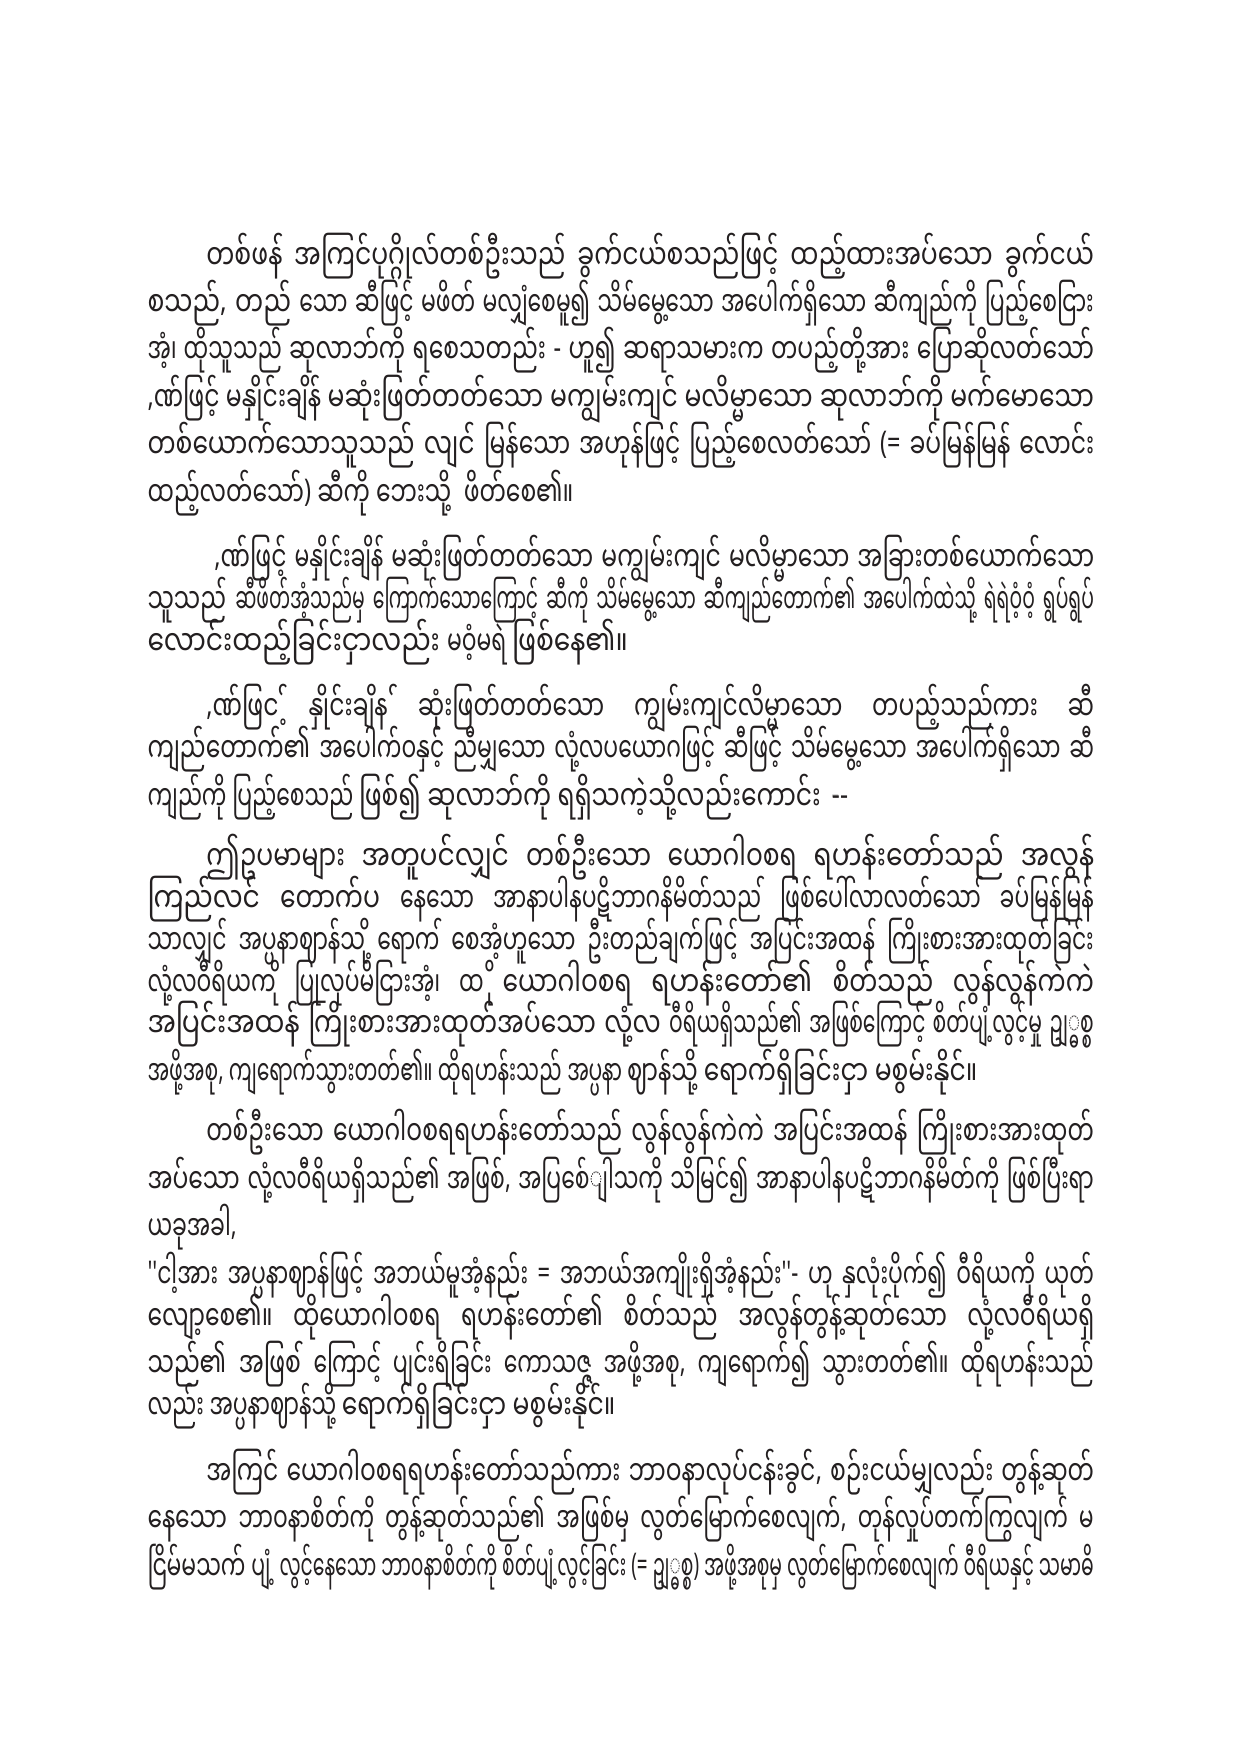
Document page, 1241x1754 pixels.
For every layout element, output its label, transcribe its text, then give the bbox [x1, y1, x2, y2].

text ''ငါ့အား အပ္ပနာဈာန်ဖြင့် အဘယ်မူအံ့နည်း = အဘယ်အကျိုးရှိအံ့နည်း''- ဟု နှလုံးပိုက်၍ ဝီရိယကို ယုတ် လျော့စေ၏။ ထိုယောဂါဝစရ ရဟန်းတော်၏ စိတ်သည် အလွန်တွန့်ဆုတ်သော လုံ့လဝီရိယရှိသည်၏ အဖြစ် ကြောင့် ပျင်းရိခြင်း ကောသဇ္ဇ အဖို့အစု, ကျရောက်၍ သွားတတ်၏။ ထိုရဟန်းသည်လည်း အပ္ပနာဈာန်သို့ ရောက်ရှိခြင်းငှာ မစွမ်းနိုင်။ [147, 1250, 1094, 1427]
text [147, 1447, 1094, 1588]
text တစ်ဦးသော ယောဂါဝစရရဟန်းတော်သည် လွန်လွန်ကဲကဲ အပြင်းအထန် ကြိုးစားအားထုတ်အပ်သော လုံ့လဝီရိယရှိသည်၏ အဖြစ်, အပြစ်ေျါသကို သိမြင်၍ အာနာပါနပဋိဘာဂနိမိတ်ကို ဖြစ်ပြီးရာ ယခုအခါ, [147, 1113, 1094, 1248]
text ,ဏ်ဖြင့် မနှိုင်းချိန် မဆုံးဖြတ်တတ်သော မကျွမ်းကျင် မလိမ္မာသော အခြားတစ်ယောက်သောသူသည် ဆီဖိတ်အံ့သည်မှ ကြောက်သောကြောင့် ဆီကို သိမ်မွေ့သော ဆီကျည်တောက်၏ အပေါက်ထဲသို့ ရဲရဲဝံ့ဝံ့ ရွပ်ရွပ် လောင်းထည့်ခြင်းငှာလည်း မဝံ့မရဲ ဖြစ်နေ၏။ [147, 533, 1094, 663]
text ,ဏ်ဖြင့် နှိုင်းချိန် ဆုံးဖြတ်တတ်သော ကျွမ်းကျင်လိမ္မာသော တပည့်သည်ကား ဆီကျည်တောက်၏ အပေါက်ဝနှင့် ညီမျှသော လုံ့လပယောဂဖြင့် ဆီဖြင့် သိမ်မွေ့သော အပေါက်ရှိသော ဆီကျည်ကို ပြည့်စေသည် ဖြစ်၍ ဆုလာဘ်ကို ရရှိသကဲ့သို့လည်းကောင်း -- [147, 682, 1094, 818]
text တစ်ဖန် အကြင်ပုဂ္ဂိုလ်တစ်ဦးသည် ခွက်ငယ်စသည်ဖြင့် ထည့်ထားအပ်သော ခွက်ငယ်စသည်, တည် သော ဆီဖြင့် မဖိတ် မလျှံစေမူ၍ သိမ်မွေ့သော အပေါက်ရှိသော ဆီကျည်ကို ပြည့်စေငြားအံ့၊ ထိုသူသည် ဆုလာဘ်ကို ရစေသတည်း - ဟူ၍ ဆရာသမားက တပည့်တို့အား ပြောဆိုလတ်သော် ,ဏ်ဖြင့် မနှိုင်းချိန် မဆုံးဖြတ်တတ်သော မကျွမ်းကျင် မလိမ္မာသော ဆုလာဘ်ကို မက်မောသော တစ်ယောက်သောသူသည် လျင် မြန်သော အဟုန်ဖြင့် ပြည့်စေလတ်သော် (= ခပ်မြန်မြန် လောင်းထည့်လတ်သော်) ဆီကို ဘေးသို့ ဖိတ်စေ၏။ [147, 236, 1094, 514]
text ဤဥပမာများ အတူပင်လျှင် တစ်ဦးသော ယောဂါဝစရ ရဟန်းတော်သည် အလွန်ကြည်လင် တောက်ပ နေသော အာနာပါနပဋိဘာဂနိမိတ်သည် ဖြစ်ပေါ်လာလတ်သော် ခပ်မြန်မြန်သာလျှင် အပ္ပနာဈာန်သို့ ရောက် စေအံ့ဟူသော ဦးတည်ချက်ဖြင့် အပြင်းအထန် ကြိုးစားအားထုတ်ခြင်း လုံ့လဝီရိယကို ပြုလုပ်မိငြားအံ့၊ ထို ယောဂါဝစရ ရဟန်းတော်၏ စိတ်သည် လွန်လွန်ကဲကဲ အပြင်းအထန် ကြိုးစားအားထုတ်အပ်သော လုံ့လ ဝီရိယရှိသည်၏ အဖြစ်ကြောင့် စိတ်ပျံ့လွင့်မှု ဥျ္ဓစ္စအဖို့အစု, ကျရောက်သွားတတ်၏။ ထိုရဟန်းသည် အပ္ပနာ ဈာန်သို့ ရောက်ရှိခြင်းငှာ မစွမ်းနိုင်။ [147, 837, 1094, 1093]
